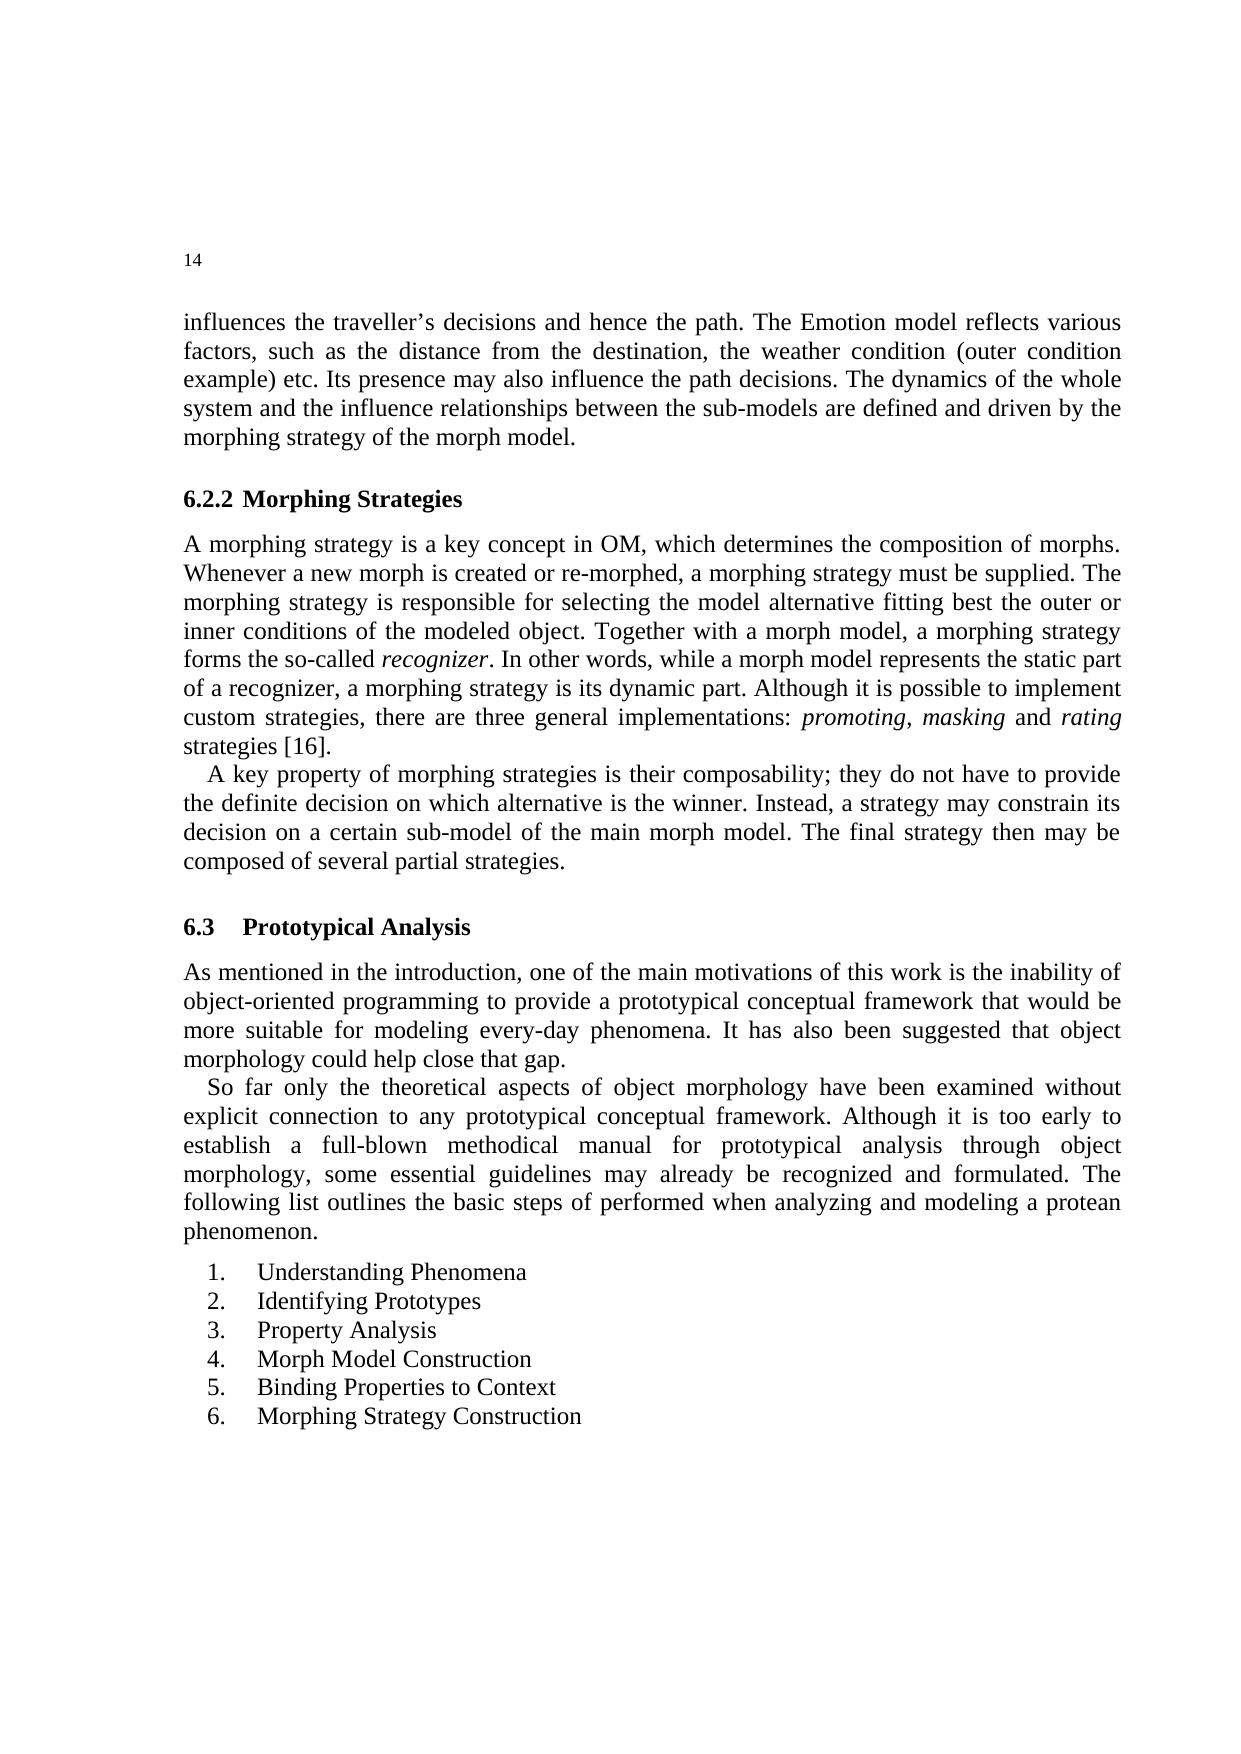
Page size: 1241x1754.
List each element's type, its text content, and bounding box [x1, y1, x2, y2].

subtitle Morphing Strategies [183, 484, 1122, 513]
text A key property of morphing strategies is their composability; they do not have to provide the definite decision on which alternative is the winner. Instead, a strategy may constrain its decision on a certain sub-model of the main morph model. The final strategy then may be composed of several partial strategies. [183, 759, 1122, 874]
list Morph Model Construction [207, 1344, 1122, 1372]
text As mentioned in the introduction, one of the main motivations of this work is the inability of object-oriented programming to provide a prototypical conceptual framework that would be more suitable for modeling every-day phenomena. It has also been suggested that object morphology could help close that gap. [183, 957, 1122, 1072]
text So far only the theoretical aspects of object morphology have been examined without explicit connection to any prototypical conceptual framework. Although it is too early to establish a full-blown methodical manual for prototypical analysis through object morphology, some essential guidelines may already be recognized and formulated. The following list outlines the basic steps of performed when analyzing and modeling a protean phenomenon. [183, 1072, 1122, 1245]
list Understanding Phenomena [207, 1257, 1122, 1286]
list Binding Properties to Context [207, 1372, 1122, 1401]
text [183, 307, 1122, 451]
text A morphing strategy is a key concept in OM, which determines the composition of morphs. Whenever a new morph is created or re-morphed, a morphing strategy must be supplied. The morphing strategy is responsible for selecting the model alternative fitting best the outer or inner conditions of the modeled object. Together with a morph model, a morphing strategy forms the so-called recognizer. In other words, while a morph model represents the static part of a recognizer, a morphing strategy is its dynamic part. Although it is possible to implement custom strategies, there are three general implementations: promoting, masking and rating strategies [16]. [183, 529, 1122, 759]
list Morphing Strategy Construction [207, 1401, 1122, 1430]
list Property Analysis [207, 1315, 1122, 1344]
list Identifying Prototypes [207, 1286, 1122, 1315]
subtitle Prototypical Analysis [183, 912, 1122, 941]
